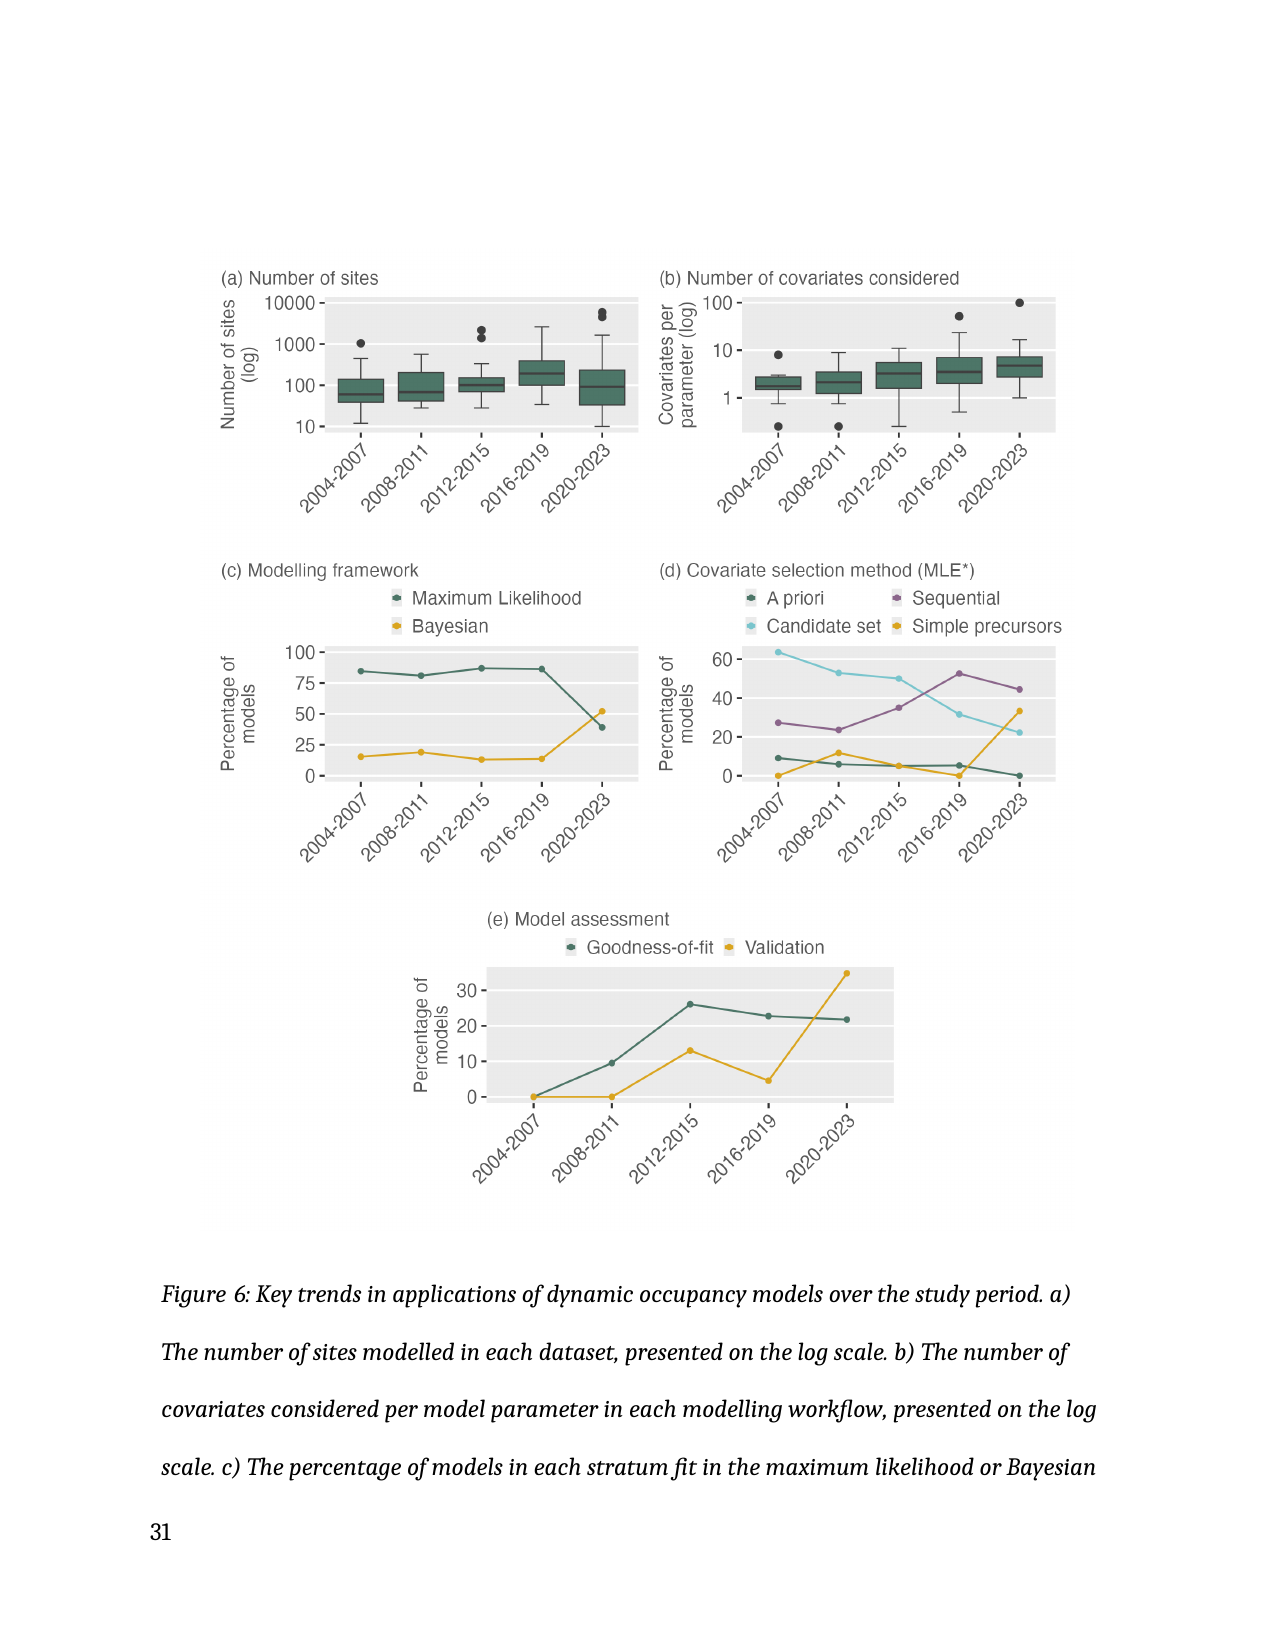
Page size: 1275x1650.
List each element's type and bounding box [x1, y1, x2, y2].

picture [200, 248, 1075, 1231]
table_header [150, 245, 1125, 1481]
